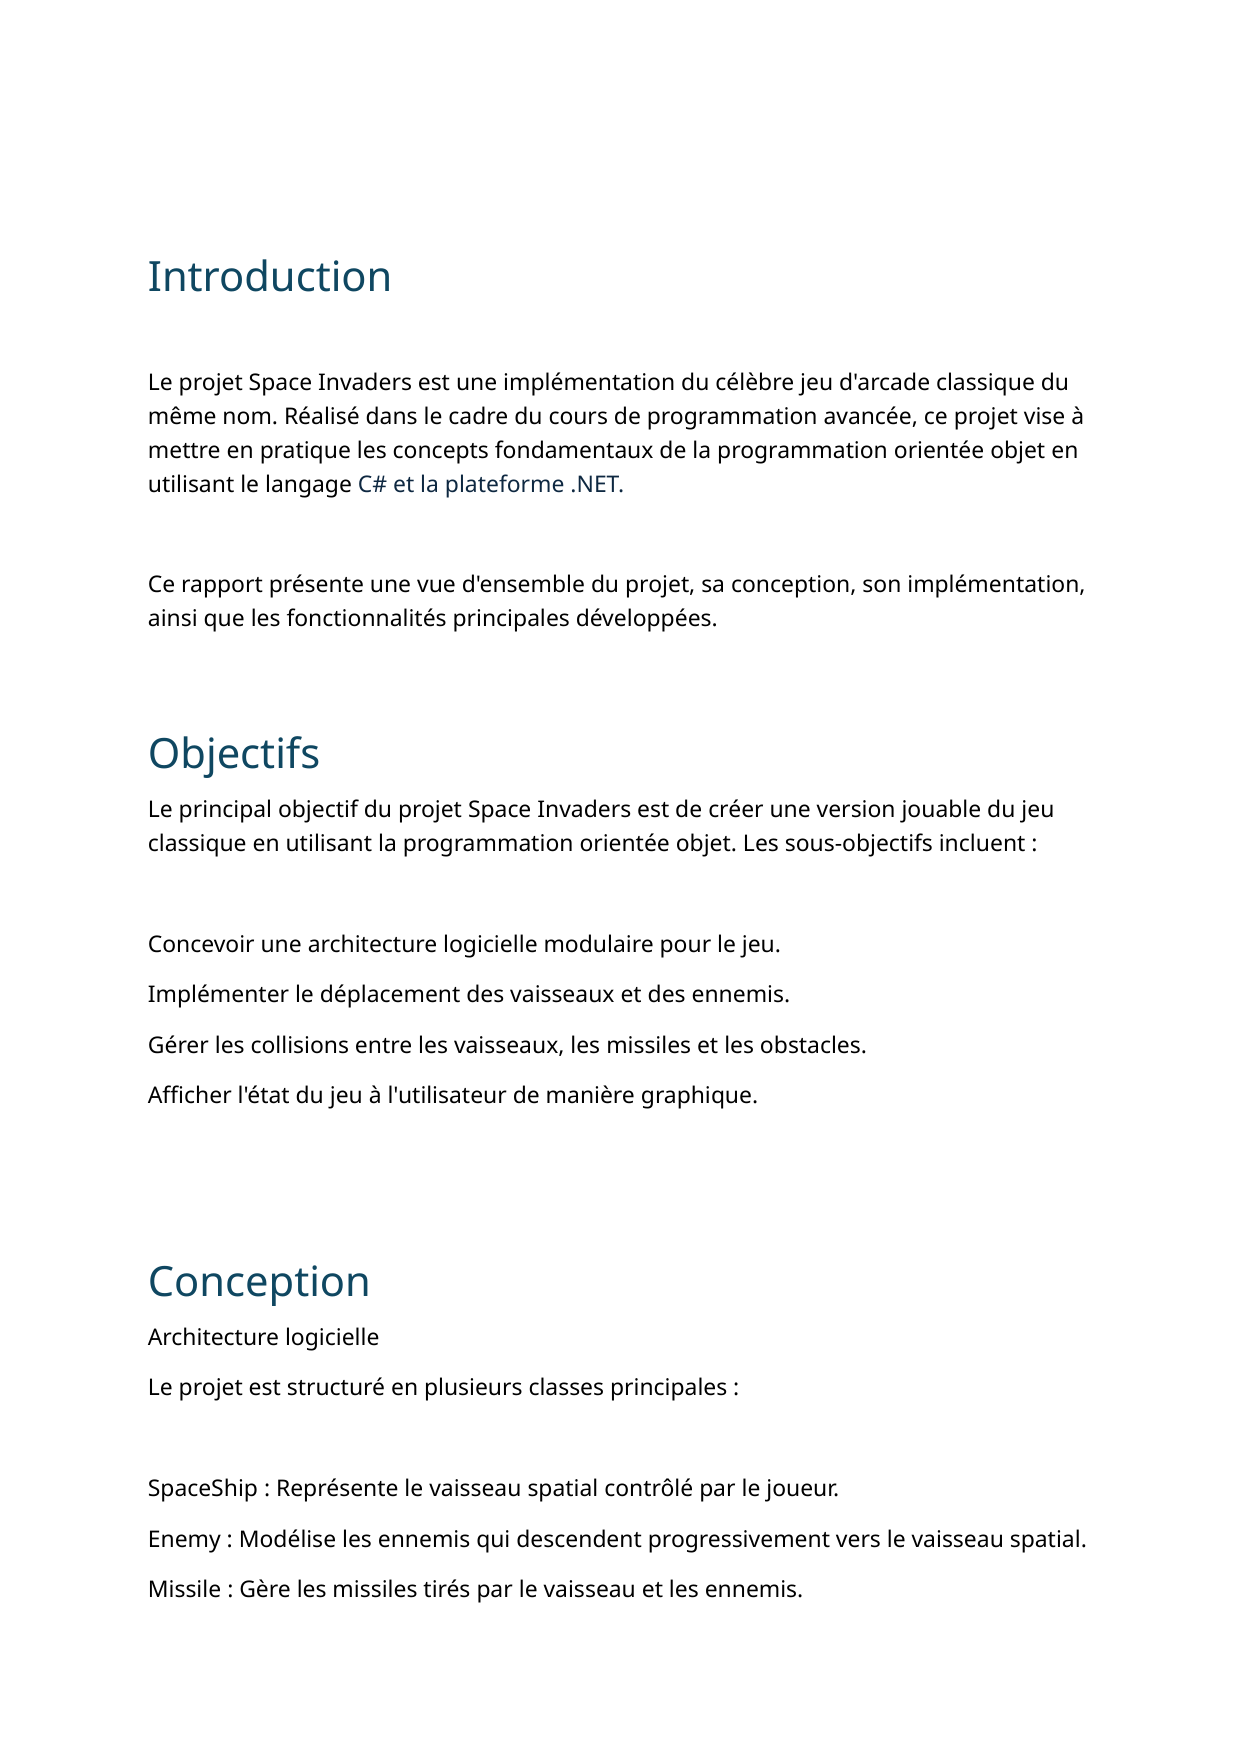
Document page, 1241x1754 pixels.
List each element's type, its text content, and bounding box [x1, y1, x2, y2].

text Implémenter le déplacement des vaisseaux et des ennemis. [148, 978, 1093, 1010]
text Gérer les collisions entre les vaisseaux, les missiles et les obstacles. [148, 1029, 1093, 1060]
text Le principal objectif du projet Space Invaders est de créer une version jouable du jeu classique en utilisant la programmation orientée objet. Les sous-objectifs incluent : [148, 793, 1093, 858]
text Missile : Gère les missiles tirés par le vaisseau et les ennemis. [148, 1573, 1093, 1604]
subtitle Objectifs [148, 724, 1093, 781]
text Afficher l'état du jeu à l'utilisateur de manière graphique. [148, 1079, 1093, 1111]
text Enemy : Modélise les ennemis qui descendent progressivement vers le vaisseau spatial. [148, 1523, 1093, 1554]
subtitle Introduction [148, 246, 1093, 303]
text SpaceShip : Représente le vaisseau spatial contrôlé par le joueur. [148, 1472, 1093, 1503]
text Ce rapport présente une vue d'ensemble du projet, sa conception, son implémentation, ainsi que les fonctionnalités principales développées. [148, 568, 1093, 633]
text Le projet est structuré en plusieurs classes principales : [148, 1371, 1093, 1403]
subtitle Conception [148, 1251, 1093, 1308]
text Concevoir une architecture logicielle modulaire pour le jeu. [148, 928, 1093, 959]
text Architecture logicielle [148, 1321, 1093, 1352]
text Le projet Space Invaders est une implémentation du célèbre jeu d'arcade classique du même nom. Réalisé dans le cadre du cours de programmation avancée, ce projet vise à mettre en pratique les concepts fondamentaux de la programmation orientée objet en utilisant le langage C# et la plateforme .NET. [148, 366, 1093, 499]
